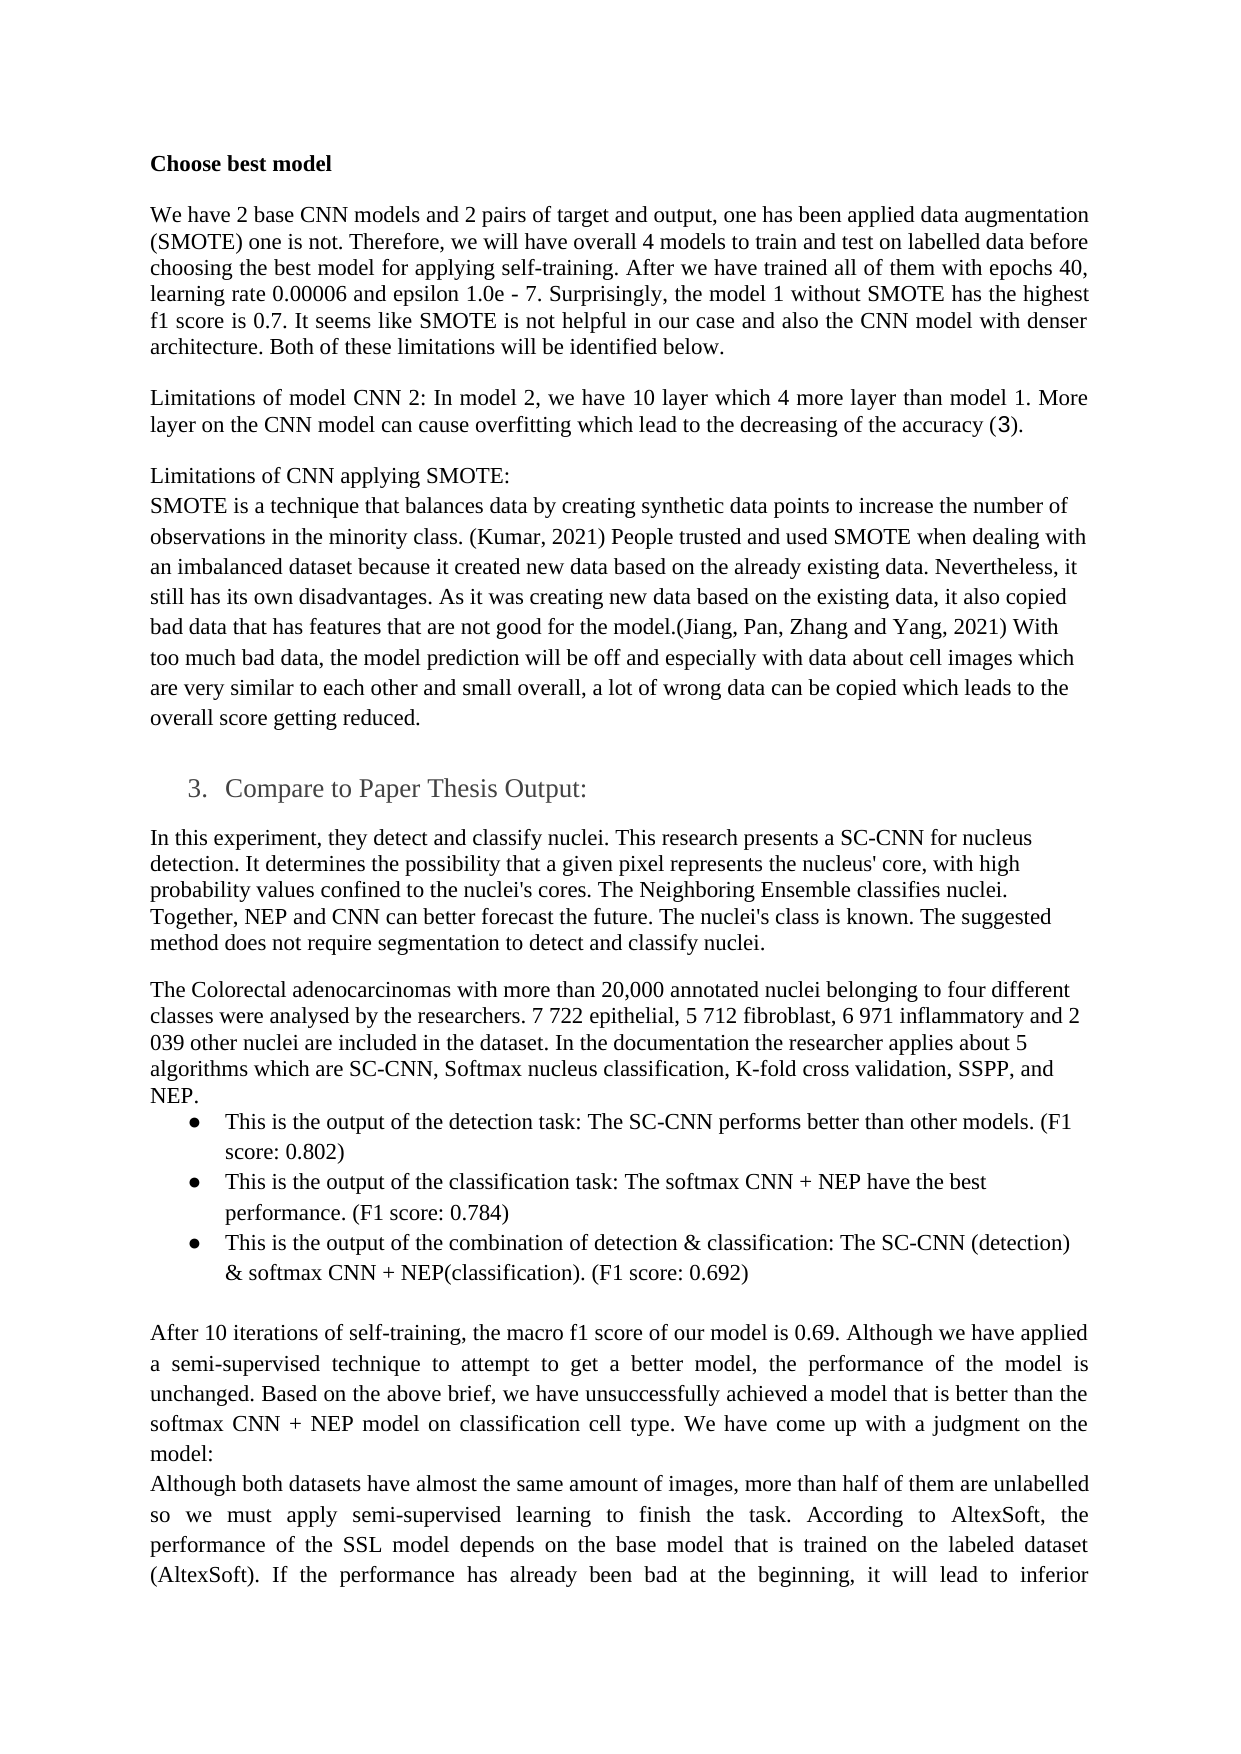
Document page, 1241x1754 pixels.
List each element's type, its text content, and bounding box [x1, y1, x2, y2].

text SMOTE is a technique that balances data by creating synthetic data points to increase the number of observations in the minority class. (Kumar, 2021) People trusted and used SMOTE when dealing with an imbalanced dataset because it created new data based on the already existing data. Nevertheless, it still has its own disadvantages. As it was creating new data based on the existing data, it also copied bad data that has features that are not good for the model.(Jiang, Pan, Zhang and Yang, 2021) With too much bad data, the model prediction will be off and especially with data about cell images which are very similar to each other and small overall, a lot of wrong data can be copied which leads to the overall score getting reduced. [150, 492, 1090, 730]
text We have 2 base CNN models and 2 pairs of target and output, one has been applied data augmentation (SMOTE) one is not. Therefore, we will have overall 4 models to train and test on labelled data before choosing the best model for applying self-training. After we have trained all of them with epochs 40, learning rate 0.00006 and epsilon 1.0e - 7. Surprisingly, the model 1 without SMOTE has the highest f1 score is 0.7. It seems like SMOTE is not helpful in our case and also the CNN model with denser architecture. Both of these limitations will be identified below. [150, 201, 1090, 359]
list This is the output of the classification task: The softmax CNN + NEP have the best performance. (F1 score: 0.784) [187, 1168, 1090, 1225]
text In this experiment, they detect and classify nuclei. This research presents a SC-CNN for nucleus detection. It determines the possibility that a given pixel represents the nucleus' core, with high probability values confined to the nuclei's cores. The Neighboring Ensemble classifies nuclei. Together, NEP and CNN can better forecast the future. The nuclei's class is known. The suggested method does not require segmentation to detect and classify nuclei. [150, 824, 1090, 955]
text Limitations of model CNN 2: In model 2, we have 10 layer which 4 more layer than model 1. More layer on the CNN model can cause overfitting which lead to the decreasing of the accuracy (3). [150, 384, 1090, 437]
text After 10 iterations of self-training, the macro f1 score of our model is 0.69. Although we have applied a semi-supervised technique to attempt to get a better model, the performance of the model is unchanged. Based on the above brief, we have unsuccessfully achieved a model that is better than the softmax CNN + NEP model on classification cell type. We have come up with a judgment on the model: [150, 1319, 1090, 1467]
list This is the output of the combination of detection & classification: The SC-CNN (detection) & softmax CNN + NEP(classification). (F1 score: 0.692) [187, 1229, 1090, 1285]
text The Colorectal adenocarcinomas with more than 20,000 annotated nuclei belonging to four different classes were analysed by the researchers. 7 722 epithelial, 5 712 fibroblast, 6 971 inflammatory and 2 039 other nuclei are included in the dataset. In the documentation the researcher applies about 5 algorithms which are SC-CNN, Softmax nucleus classification, K-fold cross validation, SSPP, and NEP. [150, 976, 1090, 1108]
subtitle Compare to Paper Thesis Output: [187, 772, 1090, 803]
list This is the output of the detection task: The SC-CNN performs better than other models. (F1 score: 0.802) [187, 1108, 1090, 1164]
text Limitations of CNN applying SMOTE: [150, 462, 1090, 489]
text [150, 1471, 1090, 1587]
text Choose best model [150, 150, 1090, 176]
